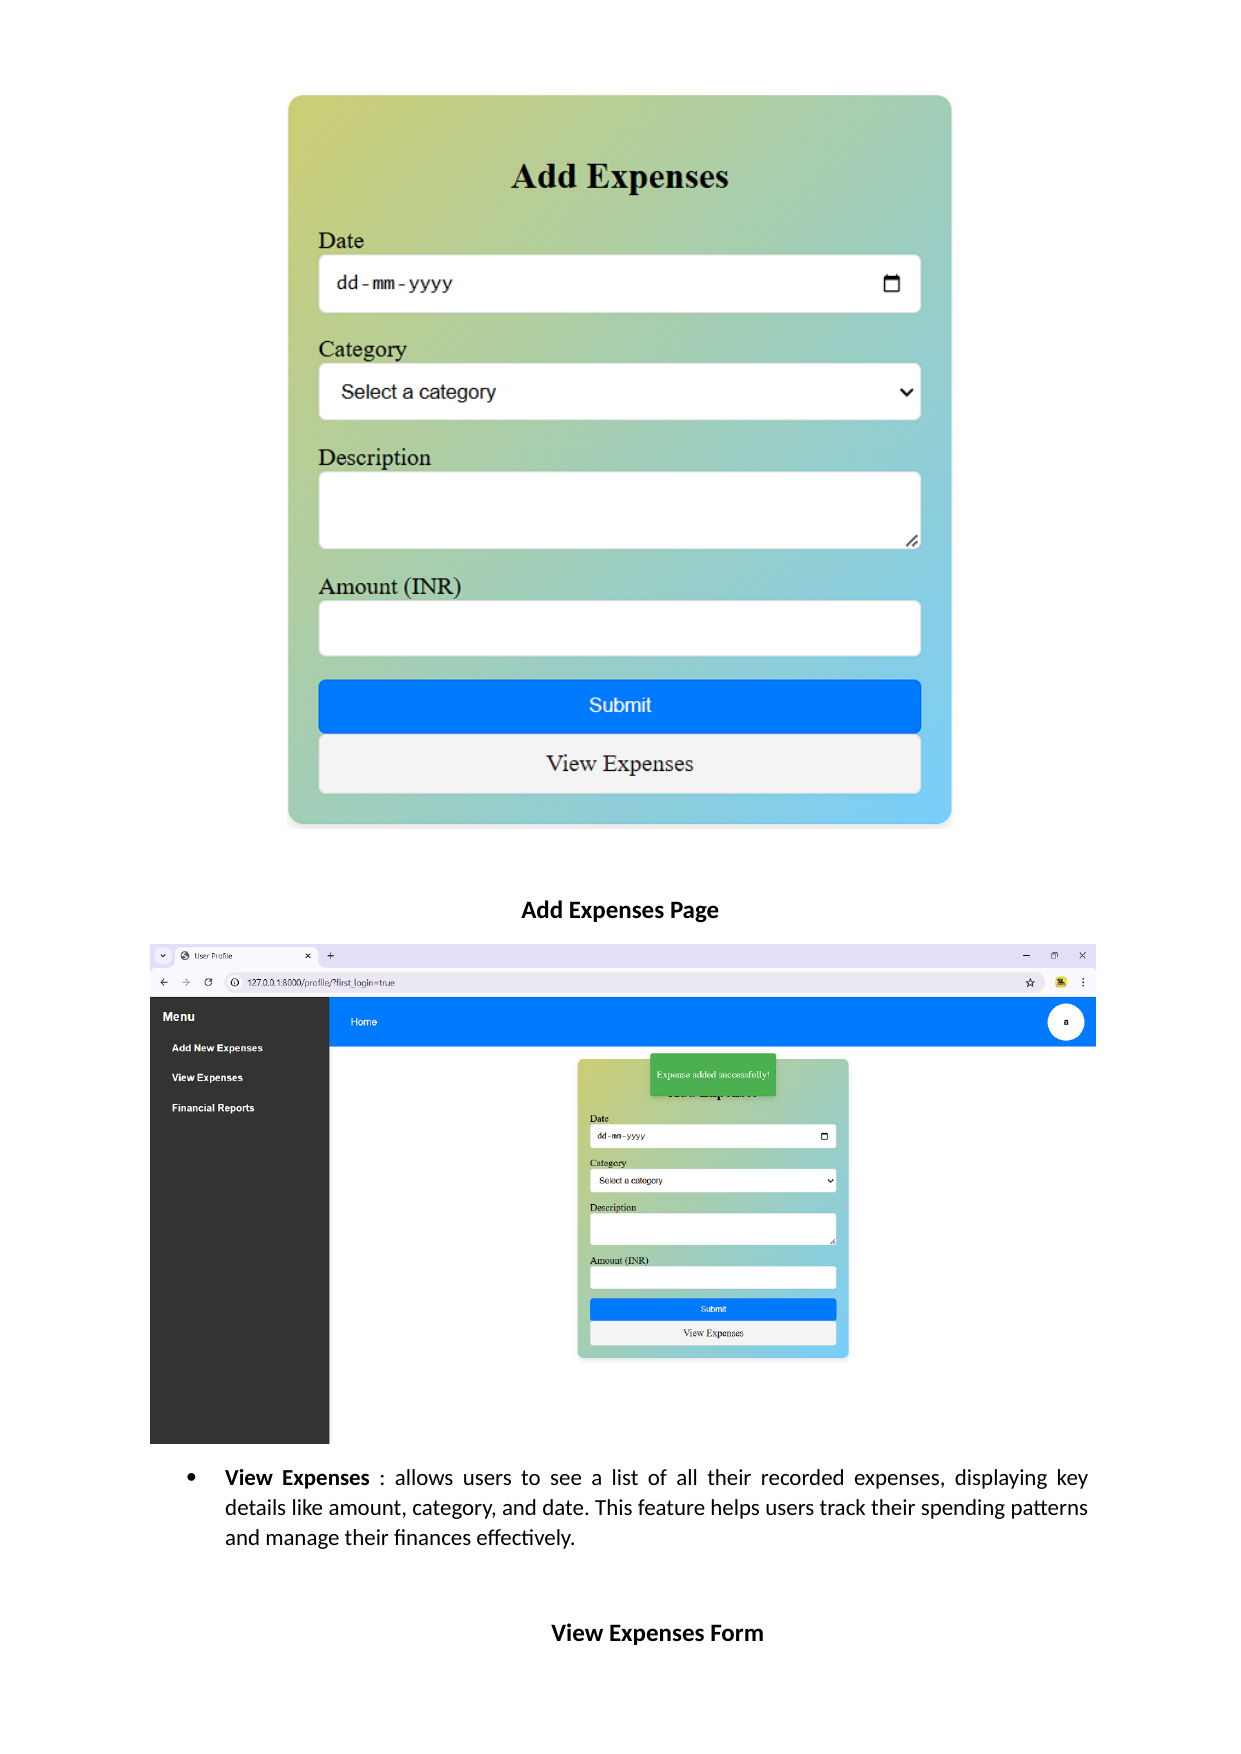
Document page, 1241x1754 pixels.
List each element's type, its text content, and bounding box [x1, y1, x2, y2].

list View Expenses Form [225, 1617, 1090, 1647]
text Add Expenses Page [150, 894, 1090, 925]
picture [286, 88, 954, 829]
picture [150, 944, 1096, 1444]
list View Expenses : allows users to see a list of all their recorded expenses, displaying key details like amount, category, and date. This feature helps users track their spending patterns and manage their finances effectively. [187, 1463, 1090, 1551]
